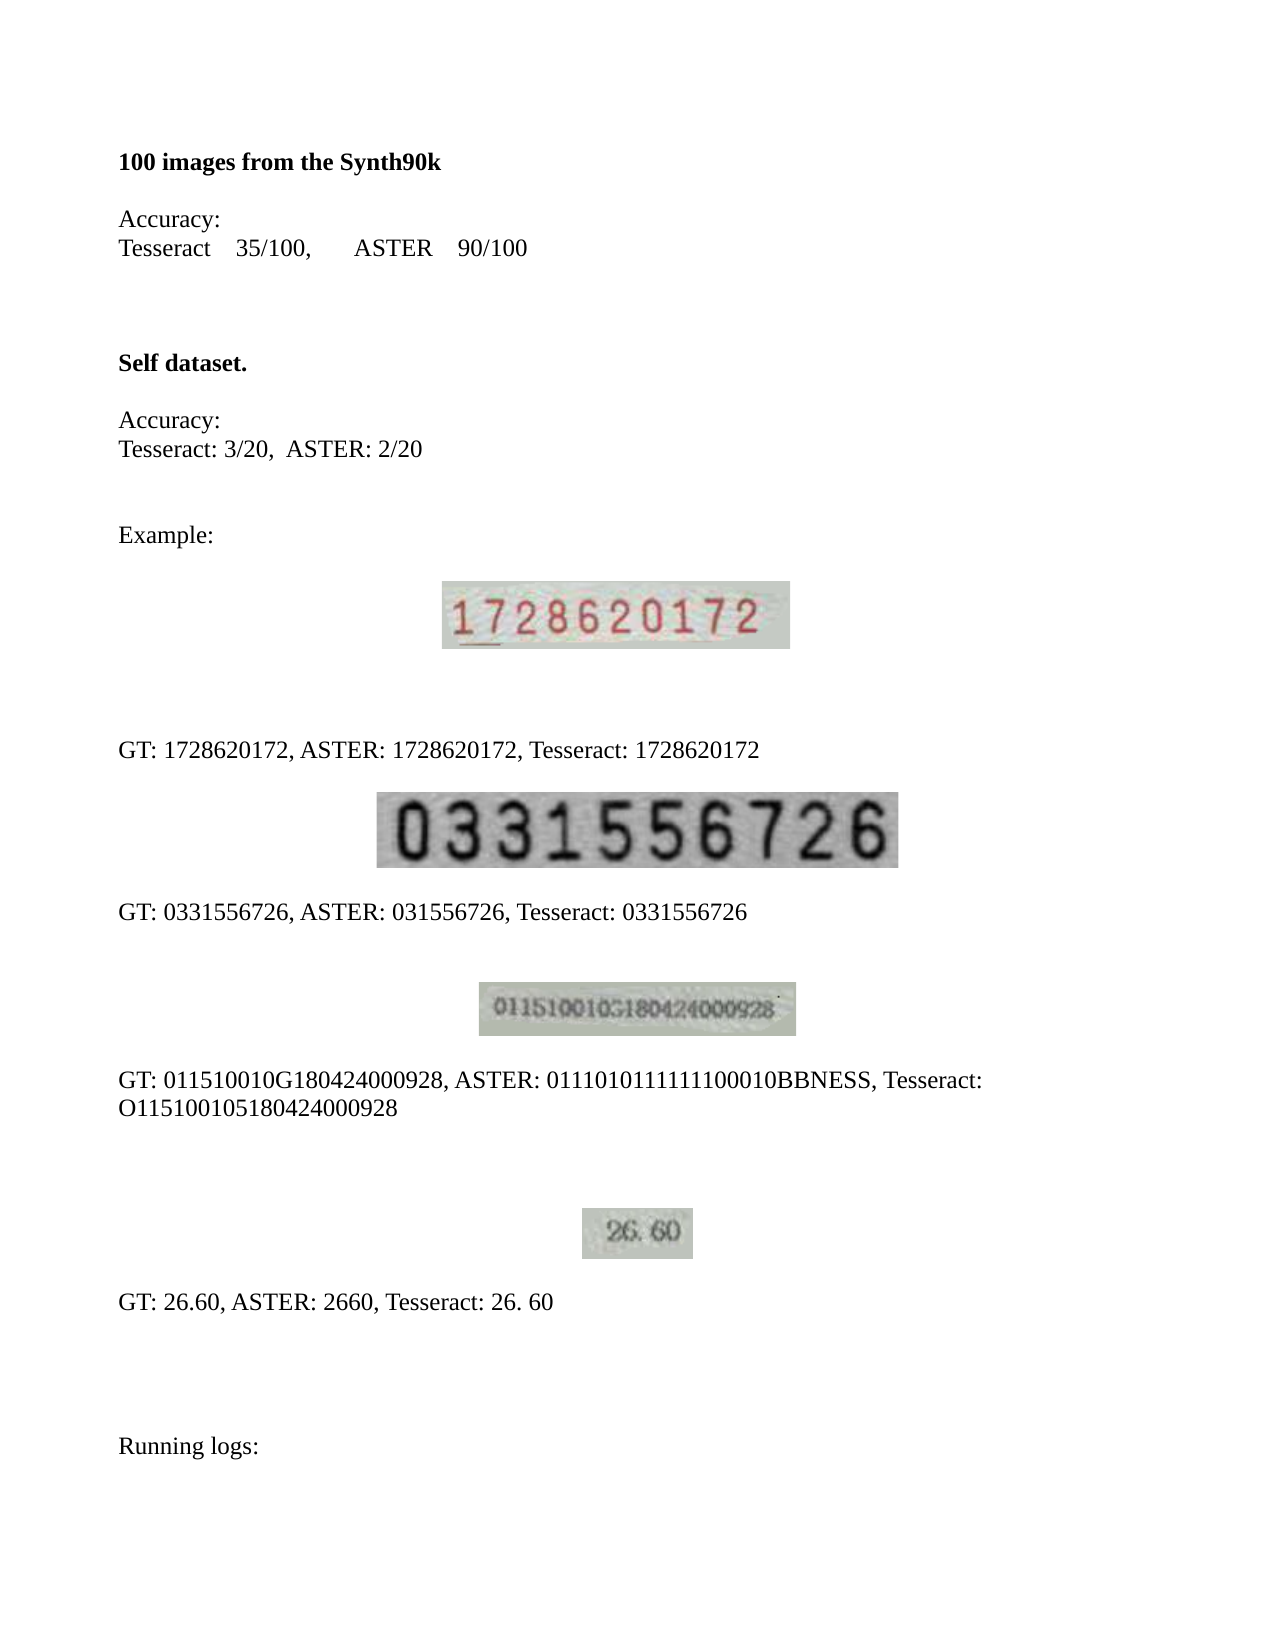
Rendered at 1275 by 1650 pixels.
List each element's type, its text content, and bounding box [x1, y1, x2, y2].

picture [441, 581, 791, 649]
text Example: [118, 521, 1157, 549]
picture [478, 982, 797, 1036]
text Accuracy: [118, 406, 1157, 434]
text Running logs: [118, 1431, 1157, 1460]
text GT: 1728620172, ASTER: 1728620172, Tesseract: 1728620172 [118, 735, 1157, 764]
text GT: 26.60, ASTER: 2660, Tesseract: 26. 60 [118, 1287, 1157, 1316]
text Tesseract: 3/20, ASTER: 2/20 [118, 434, 1157, 463]
text Self dataset. [118, 348, 1157, 377]
text Tesseract 35/100, ASTER 90/100 [118, 233, 1157, 262]
text 100 images from the Synth90k [118, 147, 1157, 176]
picture [582, 1208, 693, 1259]
picture [376, 792, 899, 868]
text Accuracy: [118, 204, 1157, 233]
text GT: 011510010G180424000928, ASTER: 0111010111111100010BBNESS, Tesseract: O115100105180424000928 [118, 1065, 1157, 1122]
text GT: 0331556726, ASTER: 031556726, Tesseract: 0331556726 [118, 897, 1157, 925]
